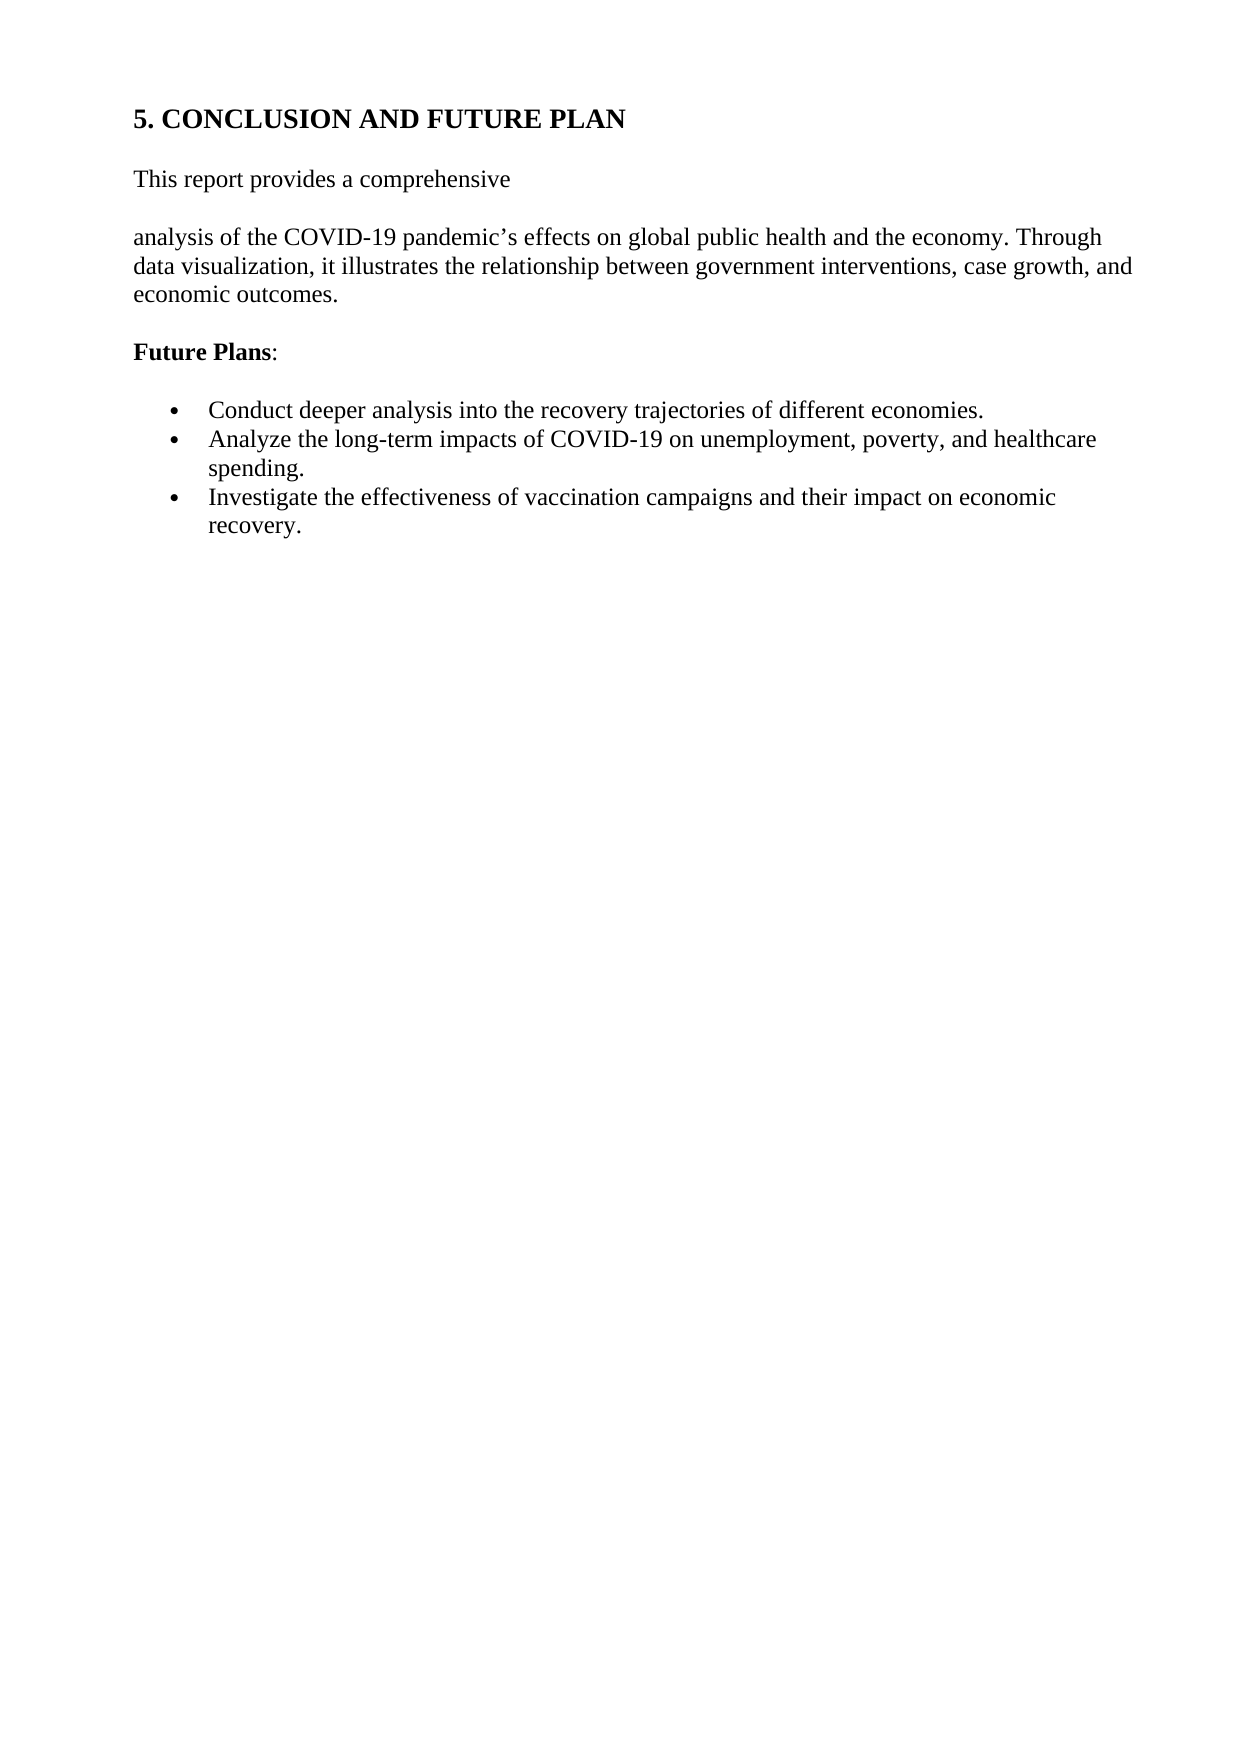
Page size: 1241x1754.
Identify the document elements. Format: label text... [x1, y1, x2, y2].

text 5. CONCLUSION AND FUTURE PLAN [133, 103, 1136, 135]
text Future Plans: [133, 337, 1136, 366]
list Conduct deeper analysis into the recovery trajectories of different economies. [171, 395, 1136, 424]
list Analyze the long-term impacts of COVID-19 on unemployment, poverty, and healthcare spending. [171, 424, 1136, 482]
text This report provides a comprehensive [133, 164, 1136, 193]
text analysis of the COVID-19 pandemic’s effects on global public health and the economy. Through data visualization, it illustrates the relationship between government interventions, case growth, and economic outcomes. [133, 222, 1136, 308]
list Investigate the effectiveness of vaccination campaigns and their impact on economic recovery. [171, 482, 1136, 539]
